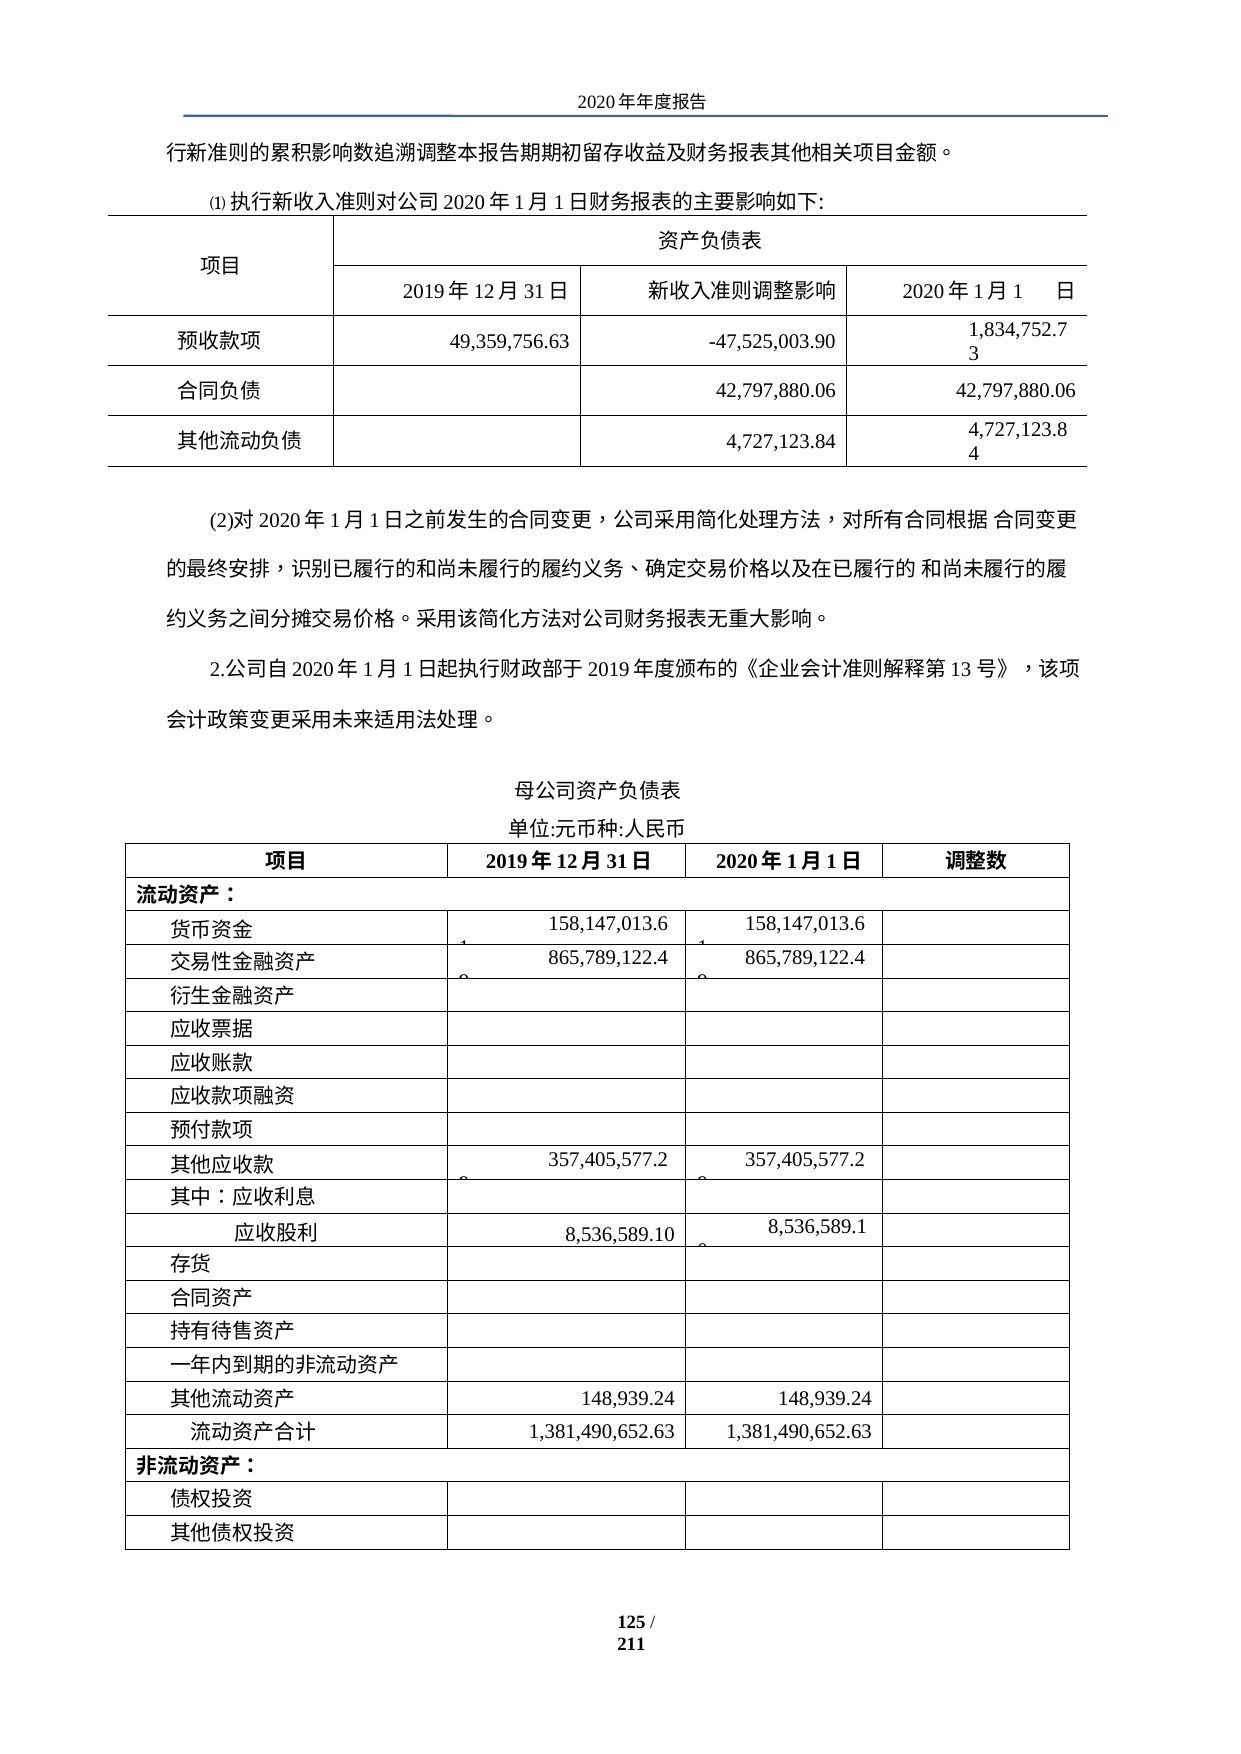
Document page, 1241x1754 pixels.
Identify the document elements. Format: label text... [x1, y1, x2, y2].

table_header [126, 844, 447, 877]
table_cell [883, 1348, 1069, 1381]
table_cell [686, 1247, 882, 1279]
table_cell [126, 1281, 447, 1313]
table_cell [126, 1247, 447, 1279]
text ⑴执行新收入准则对公司2020年1月1日财务报表的主要影响如下: [209, 187, 1087, 215]
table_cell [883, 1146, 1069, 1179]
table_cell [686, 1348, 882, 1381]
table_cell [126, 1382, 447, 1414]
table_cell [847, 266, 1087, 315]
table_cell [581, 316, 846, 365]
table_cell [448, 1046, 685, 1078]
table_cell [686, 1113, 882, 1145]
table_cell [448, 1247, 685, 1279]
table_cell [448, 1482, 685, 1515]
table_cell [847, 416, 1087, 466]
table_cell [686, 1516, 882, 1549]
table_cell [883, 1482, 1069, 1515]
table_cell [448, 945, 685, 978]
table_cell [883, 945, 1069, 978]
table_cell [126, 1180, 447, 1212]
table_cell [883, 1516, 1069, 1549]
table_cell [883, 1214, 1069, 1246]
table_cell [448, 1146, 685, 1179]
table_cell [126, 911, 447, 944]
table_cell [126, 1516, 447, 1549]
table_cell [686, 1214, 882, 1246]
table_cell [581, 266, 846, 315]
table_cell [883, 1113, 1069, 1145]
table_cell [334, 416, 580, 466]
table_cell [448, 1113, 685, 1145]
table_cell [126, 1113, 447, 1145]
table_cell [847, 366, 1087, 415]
text 2.公司自2020年1月1日起执行财政部于2019年度颁布的《企业会计准则解释第13 号》，该项会计政策变更采用未来适用法处理。 [166, 636, 1087, 737]
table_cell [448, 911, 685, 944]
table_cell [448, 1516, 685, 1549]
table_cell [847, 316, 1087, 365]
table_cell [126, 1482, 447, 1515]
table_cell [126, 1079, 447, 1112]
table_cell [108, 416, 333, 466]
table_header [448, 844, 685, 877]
text (2)对2020年1月1日之前发生的合同变更，公司采用简化处理方法，对所有合同根据 合同变更的最终安排，识别已履行的和尚未履行的履约义务、确定交易价格以及在已履行的 和尚未履行的履约义务之间分摊交易价格。采用该简化方法对公司财务报表无重大影响。 [166, 488, 1087, 636]
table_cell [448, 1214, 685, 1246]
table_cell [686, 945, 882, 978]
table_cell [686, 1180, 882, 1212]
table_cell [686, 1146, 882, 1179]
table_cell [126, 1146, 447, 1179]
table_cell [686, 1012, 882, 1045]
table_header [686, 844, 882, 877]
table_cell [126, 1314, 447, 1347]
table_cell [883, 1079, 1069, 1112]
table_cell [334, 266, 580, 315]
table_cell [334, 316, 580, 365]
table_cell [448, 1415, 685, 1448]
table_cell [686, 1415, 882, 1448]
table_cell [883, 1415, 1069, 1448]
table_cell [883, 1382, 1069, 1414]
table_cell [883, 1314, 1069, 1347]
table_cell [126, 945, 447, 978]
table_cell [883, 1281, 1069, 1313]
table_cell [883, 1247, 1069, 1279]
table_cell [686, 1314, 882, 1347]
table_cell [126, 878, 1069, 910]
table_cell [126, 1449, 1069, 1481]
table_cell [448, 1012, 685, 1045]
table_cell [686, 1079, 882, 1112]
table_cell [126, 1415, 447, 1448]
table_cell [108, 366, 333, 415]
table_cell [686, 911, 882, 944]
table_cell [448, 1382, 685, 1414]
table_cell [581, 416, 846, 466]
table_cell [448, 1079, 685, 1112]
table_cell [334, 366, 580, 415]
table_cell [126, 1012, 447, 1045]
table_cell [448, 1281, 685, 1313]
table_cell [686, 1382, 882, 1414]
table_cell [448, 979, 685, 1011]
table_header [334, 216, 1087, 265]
text 行新准则的累积影响数追溯调整本报告期期初留存收益及财务报表其他相关项目金额。 [107, 138, 1087, 166]
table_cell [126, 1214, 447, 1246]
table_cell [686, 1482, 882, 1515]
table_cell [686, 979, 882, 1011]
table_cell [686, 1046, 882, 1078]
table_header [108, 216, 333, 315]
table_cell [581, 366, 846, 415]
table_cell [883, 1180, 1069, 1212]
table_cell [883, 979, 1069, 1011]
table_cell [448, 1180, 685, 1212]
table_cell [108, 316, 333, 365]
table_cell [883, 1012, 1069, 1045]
text 单位:元币种:人民币 [107, 814, 1087, 843]
text 母公司资产负债表 [107, 758, 1087, 808]
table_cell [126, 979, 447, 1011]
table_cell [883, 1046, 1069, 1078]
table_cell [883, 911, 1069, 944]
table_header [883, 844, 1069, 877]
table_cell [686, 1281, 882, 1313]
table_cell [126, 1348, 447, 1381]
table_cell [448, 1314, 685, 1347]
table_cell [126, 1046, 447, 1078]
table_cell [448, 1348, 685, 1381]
